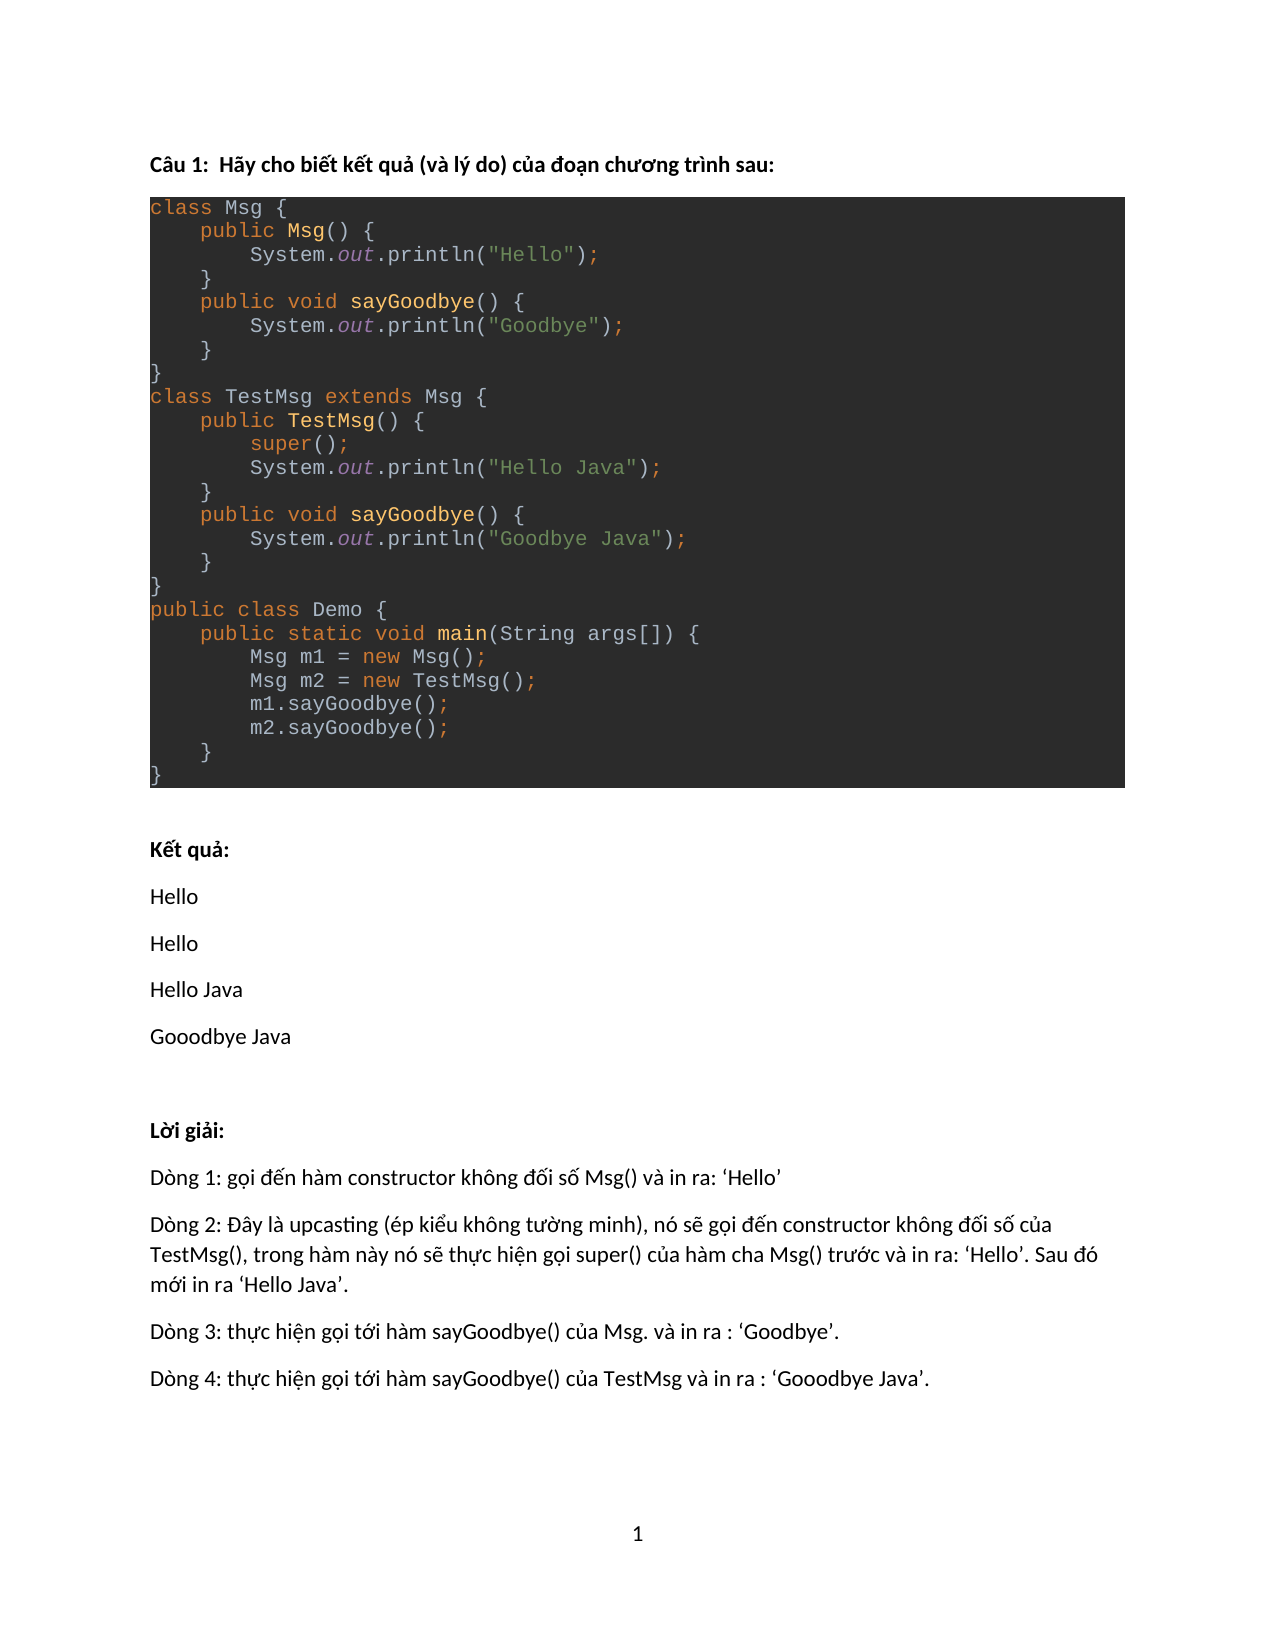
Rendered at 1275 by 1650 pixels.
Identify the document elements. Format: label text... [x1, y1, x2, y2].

text Lời giải: [150, 1116, 1125, 1144]
text class Msg { public Msg() { System.out.println("Hello"); } public void sayGoodbye() { System.out.println("Goodbye"); } } class TestMsg extends Msg { public TestMsg() { super(); System.out.println("Hello Java"); } public void sayGoodbye() { System.out.println("Goodbye Java"); } } public class Demo { public static void main(String args[]) { Msg m1 = new Msg(); Msg m2 = new TestMsg(); m1.sayGoodbye(); m2.sayGoodbye(); } } [150, 197, 1125, 788]
text Hello Java [150, 976, 1125, 1003]
text Dòng 3: thực hiện gọi tới hàm sayGoodbye() của Msg. và in ra : ‘Goodbye’. [150, 1317, 1125, 1345]
text Gooodbye Java [150, 1022, 1125, 1050]
text Kết quả: [150, 835, 1125, 863]
text Dòng 2: Đây là upcasting (ép kiểu không tường minh), nó sẽ gọi đến constructor không đối số của TestMsg(), trong hàm này nó sẽ thực hiện gọi super() của hàm cha Msg() trước và in ra: ‘Hello’. Sau đó mới in ra ‘Hello Java’. [150, 1210, 1125, 1298]
text Hello [150, 882, 1125, 910]
text Dòng 4: thực hiện gọi tới hàm sayGoodbye() của TestMsg và in ra : ‘Gooodbye Java’. [150, 1364, 1125, 1392]
text Câu 1: Hãy cho biết kết quả (và lý do) của đoạn chương trình sau: [150, 150, 1125, 178]
text Dòng 1: gọi đến hàm constructor không đối số Msg() và in ra: ‘Hello’ [150, 1163, 1125, 1191]
text Hello [150, 929, 1125, 957]
